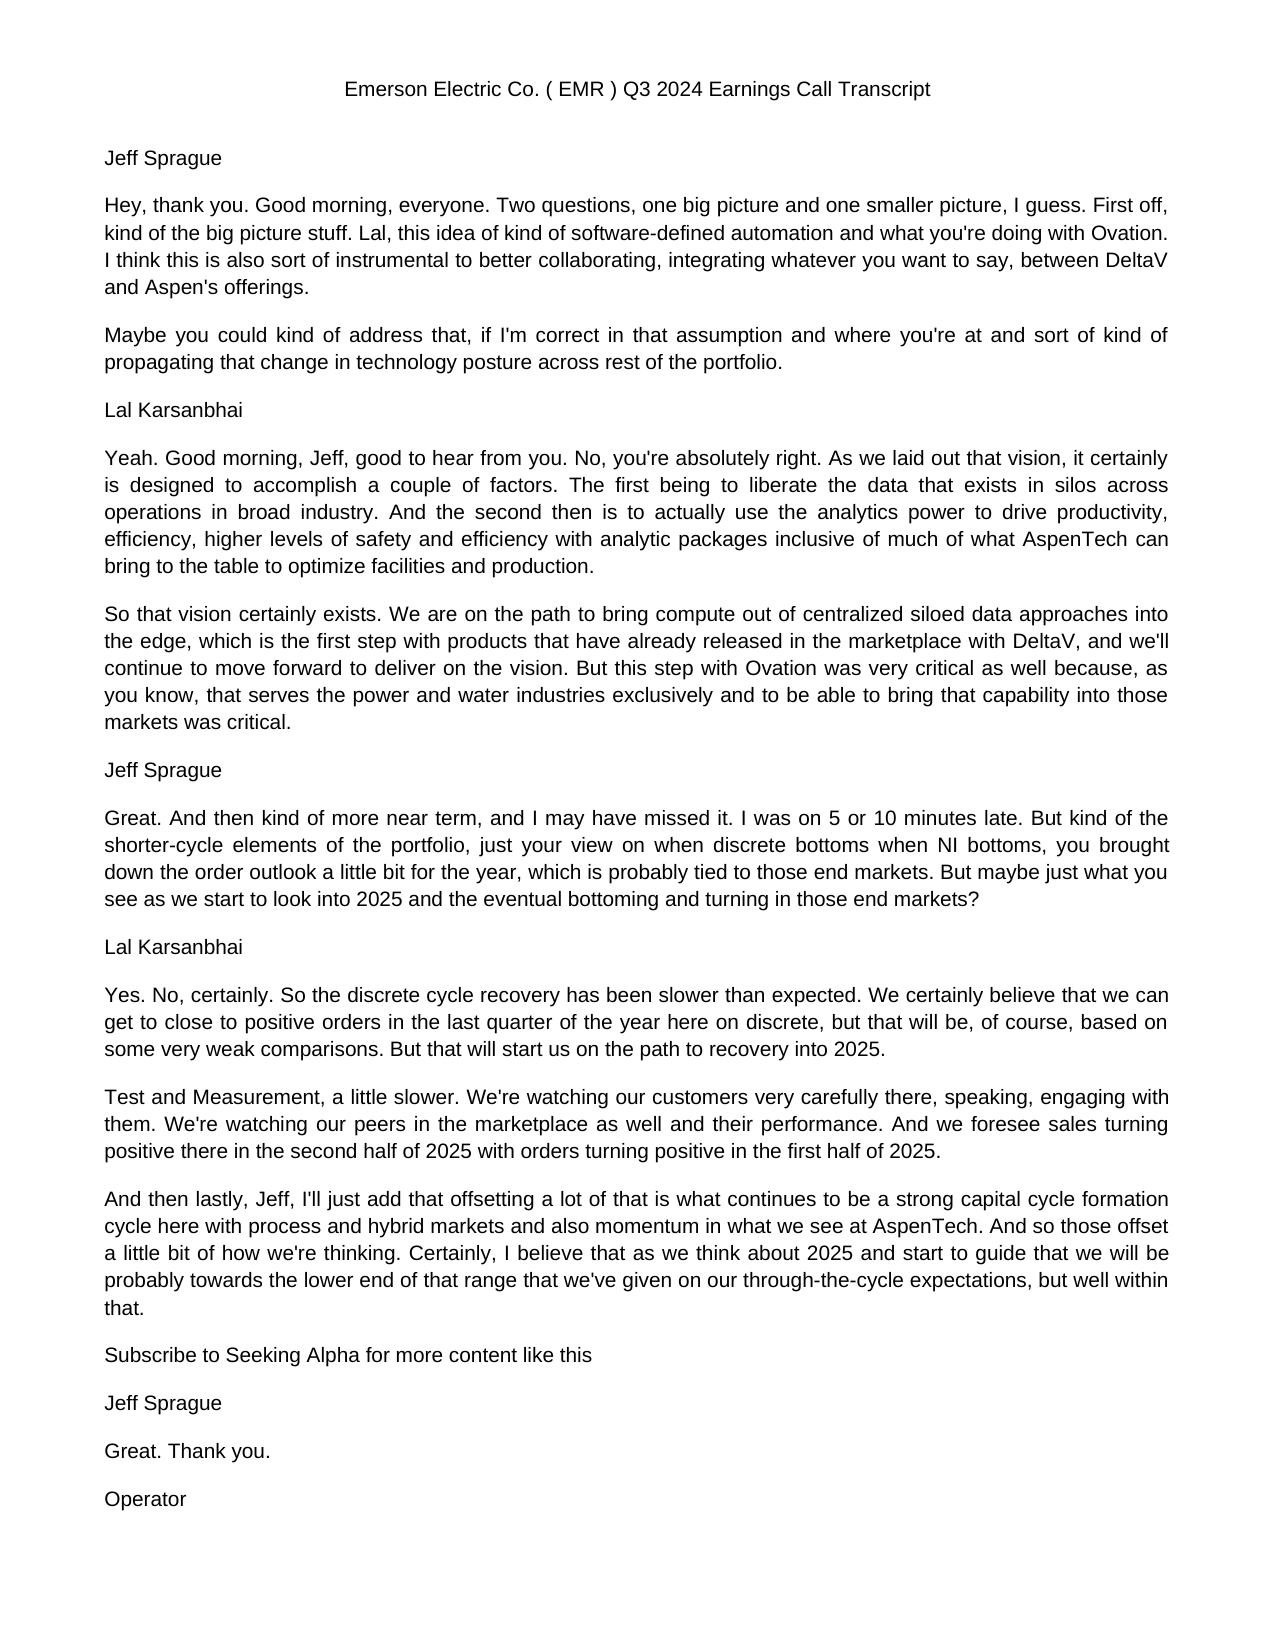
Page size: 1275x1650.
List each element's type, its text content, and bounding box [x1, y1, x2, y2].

text Jeff Sprague [104, 755, 1171, 782]
text And then lastly, Jeff, I'll just add that offsetting a lot of that is what continues to be a strong capital cycle formation cycle here with process and hybrid markets and also momentum in what we see at AspenTech. And so those offset a little bit of how we're thinking. Certainly, I believe that as we think about 2025 and start to guide that we will be probably towards the lower end of that range that we've given on our through-the-cycle expectations, but well within that. [104, 1184, 1171, 1319]
text Yes. No, certainly. So the discrete cycle recovery has been slower than expected. We certainly believe that we can get to close to positive orders in the last quarter of the year here on discrete, but that will be, of course, based on some very weak comparisons. But that will start us on the path to recovery into 2025. [104, 980, 1171, 1061]
text Jeff Sprague [104, 1388, 1171, 1415]
text So that vision certainly exists. We are on the path to bring compute out of centralized siloed data approaches into the edge, which is the first step with products that have already released in the marketplace with DeltaV, and we'll continue to move forward to deliver on the vision. But this step with Ovation was very critical as well because, as you know, that serves the power and water industries exclusively and to be able to bring that capability into those markets was critical. [104, 598, 1171, 734]
text Test and Measurement, a little slower. We're watching our customers very carefully there, speaking, engaging with them. We're watching our peers in the marketplace as well and their performance. And we foresee sales turning positive there in the second half of 2025 with orders turning positive in the first half of 2025. [104, 1082, 1171, 1163]
text Subscribe to Seeking Alpha for more content like this [104, 1340, 1171, 1367]
text Great. And then kind of more near term, and I may have missed it. I was on 5 or 10 minutes late. But kind of the shorter-cycle elements of the portfolio, just your view on when discrete bottoms when NI bottoms, you brought down the order outlook a little bit for the year, which is probably tied to those end markets. But maybe just what you see as we start to look into 2025 and the eventual bottoming and turning in those end markets? [104, 803, 1171, 911]
text Jeff Sprague [104, 142, 1171, 169]
text Lal Karsanbhai [104, 932, 1171, 959]
text Great. Thank you. [104, 1436, 1171, 1463]
text Operator [104, 1484, 1171, 1511]
text Yeah. Good morning, Jeff, good to hear from you. No, you're absolutely right. As we laid out that vision, it certainly is designed to accomplish a couple of factors. The first being to liberate the data that exists in silos across operations in broad industry. And the second then is to actually use the analytics power to drive productivity, efficiency, higher levels of safety and efficiency with analytic packages inclusive of much of what AspenTech can bring to the table to optimize facilities and production. [104, 442, 1171, 578]
text Lal Karsanbhai [104, 394, 1171, 421]
text Maybe you could kind of address that, if I'm correct in that assumption and where you're at and sort of kind of propagating that change in technology posture across rest of the portfolio. [104, 319, 1171, 373]
text Hey, thank you. Good morning, everyone. Two questions, one big picture and one smaller picture, I guess. First off, kind of the big picture stuff. Lal, this idea of kind of software-defined automation and what you're doing with Ovation. I think this is also sort of instrumental to better collaborating, integrating whatever you want to say, between DeltaV and Aspen's offerings. [104, 190, 1171, 298]
